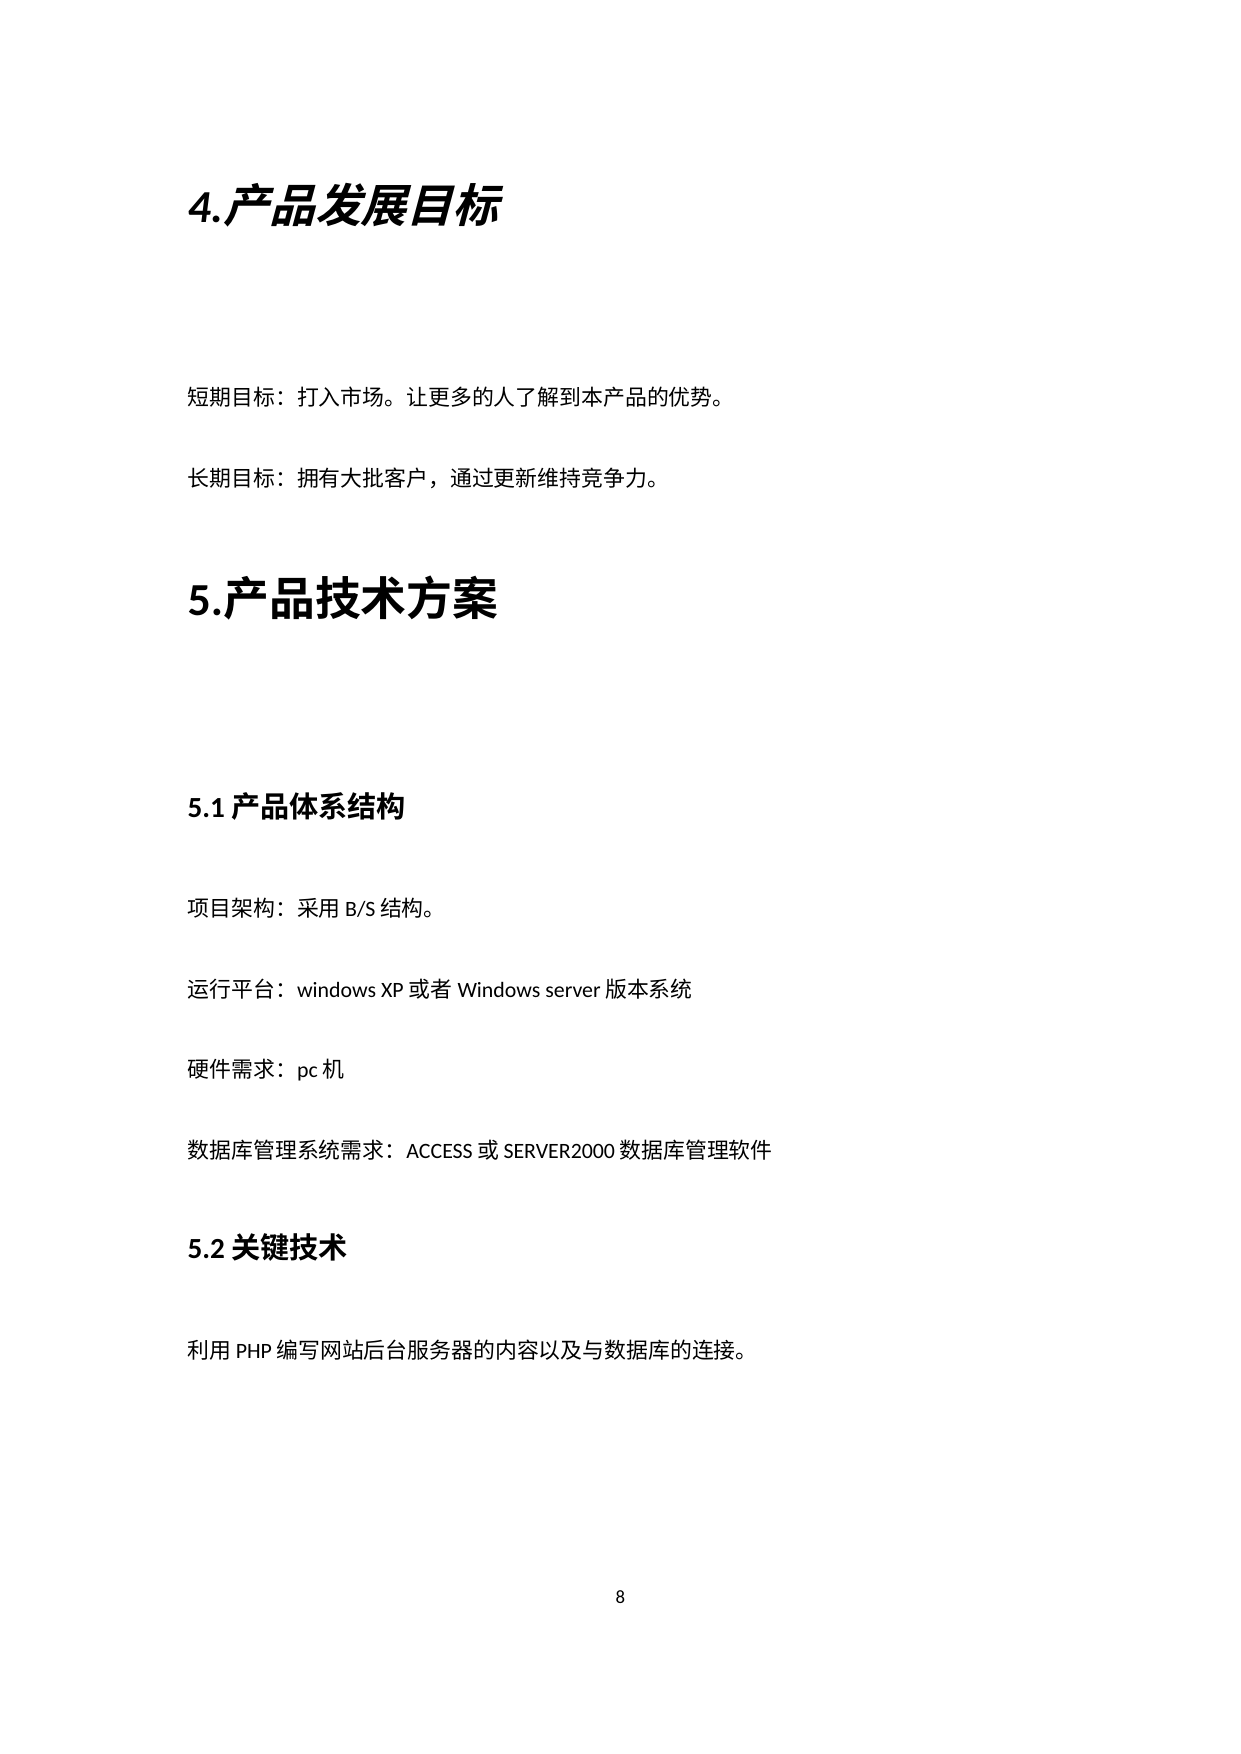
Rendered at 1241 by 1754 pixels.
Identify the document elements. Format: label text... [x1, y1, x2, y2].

subtitle 4.产品发展目标 [187, 154, 1053, 252]
subtitle 5.产品技术方案 [187, 546, 1053, 644]
text 硬件需求：pc机 [187, 1052, 1053, 1084]
subtitle 5.1产品体系结构 [187, 772, 1053, 837]
text 项目架构：采用B/S结构。 [187, 891, 1053, 923]
subtitle 5.2关键技术 [187, 1213, 1053, 1278]
text 运行平台：windows XP 或者 Windows server版本系统 [187, 971, 1053, 1004]
text 利用PHP编写网站后台服务器的内容以及与数据库的连接。 [187, 1332, 1053, 1365]
text 短期目标：打入市场。让更多的人了解到本产品的优势。 [187, 380, 1053, 412]
text 长期目标：拥有大批客户，通过更新维持竞争力。 [187, 460, 1053, 493]
text 数据库管理系统需求：ACCESS或SERVER2000数据库管理软件 [187, 1133, 1053, 1165]
